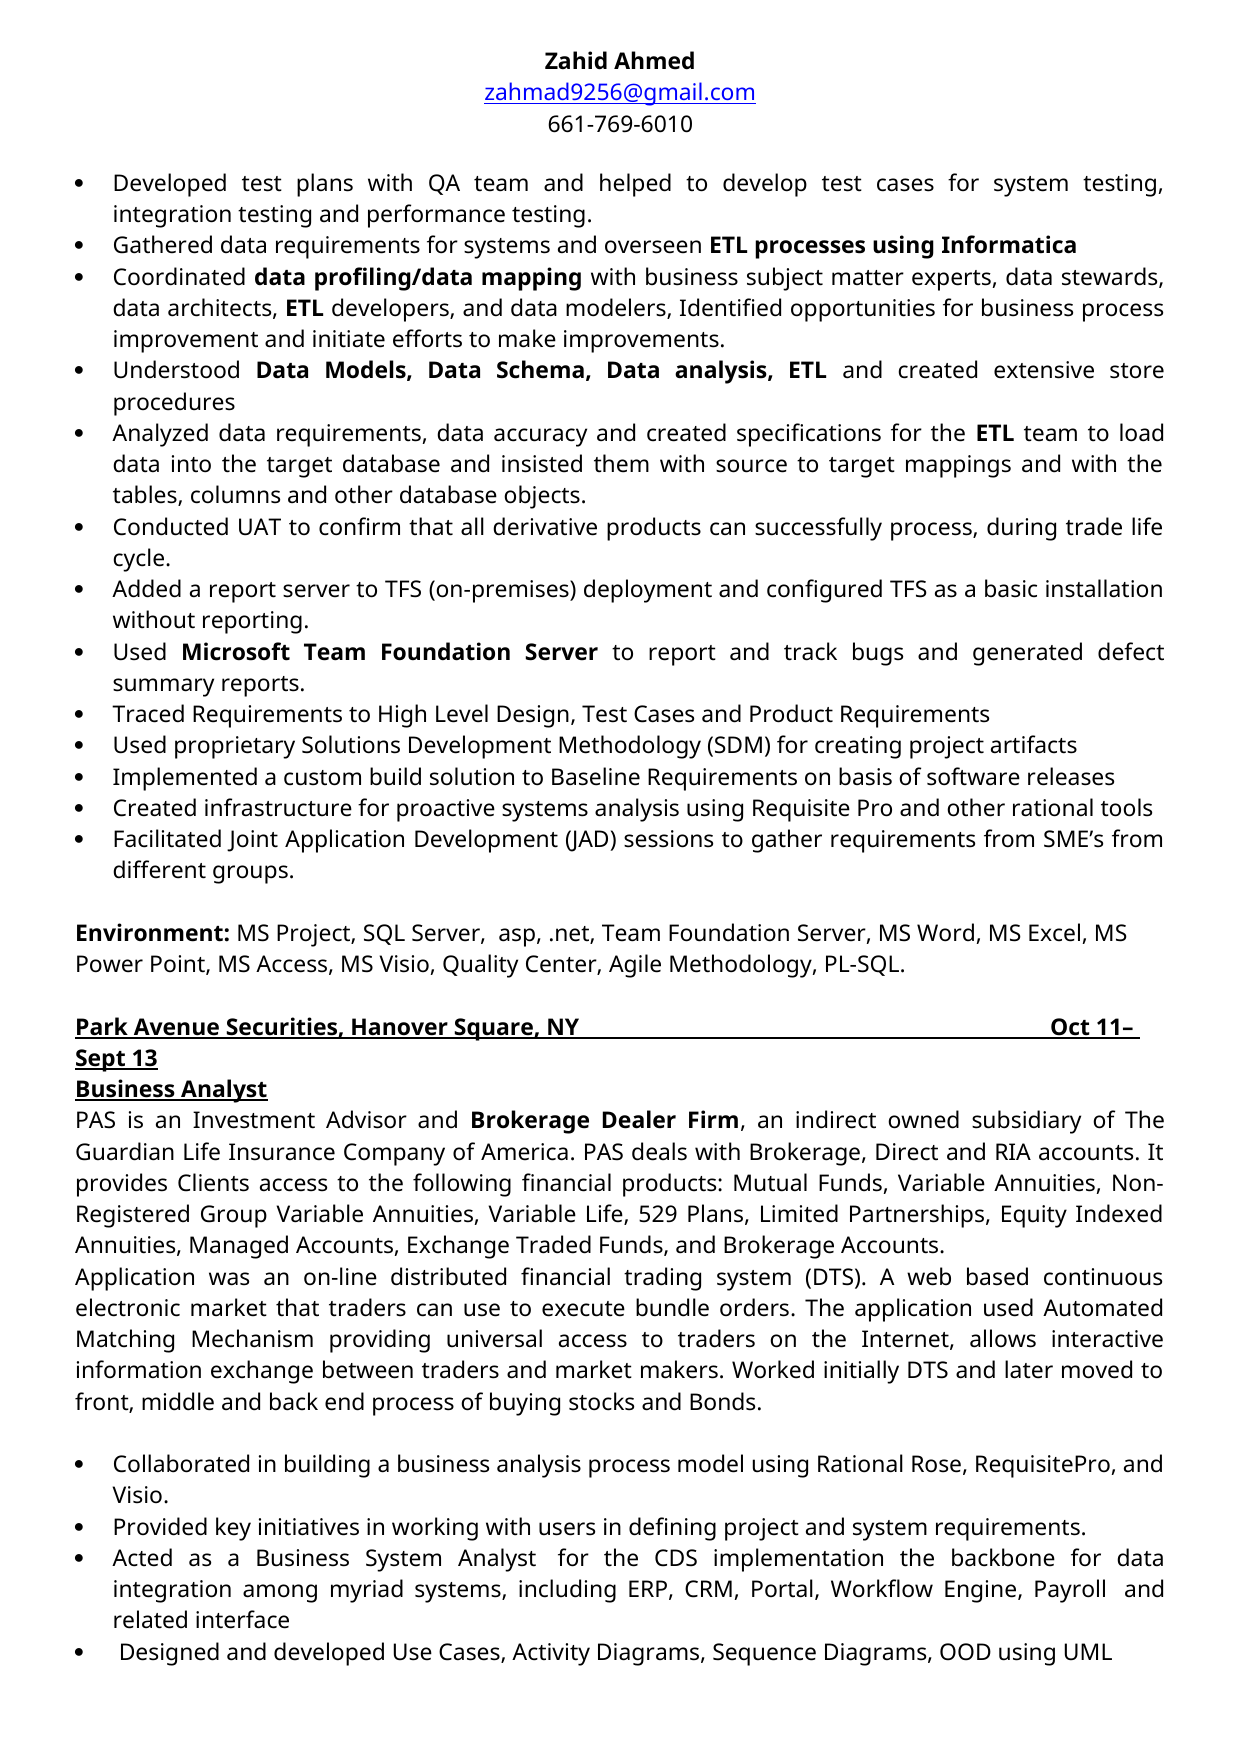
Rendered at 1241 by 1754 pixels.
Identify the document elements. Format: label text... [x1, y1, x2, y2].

list Developed test plans with QA team and helped to develop test cases for system testing, integration testing and performance testing. [75, 167, 1165, 229]
list Used proprietary Solutions Development Methodology (SDM) for creating project artifacts [75, 729, 1165, 761]
text Park Avenue Securities, Hanover Square, NY Oct 11– Sept 13 [75, 1011, 1165, 1073]
list Provided key initiatives in working with users in defining project and system requirements. [75, 1511, 1165, 1542]
list Coordinated data profiling/data mapping with business subject matter experts, data stewards, data architects, ETL developers, and data modelers, Identified opportunities for business process improvement and initiate efforts to make improvements. [75, 261, 1165, 354]
list Gathered data requirements for systems and overseen ETL processes using Informatica [75, 229, 1165, 261]
text Environment: MS Project, SQL Server, asp, .net, Team Foundation Server, MS Word, MS Excel, MS Power Point, MS Access, MS Visio, Quality Center, Agile Methodology, PL-SQL. [75, 917, 1165, 979]
list Created infrastructure for proactive systems analysis using Requisite Pro and other rational tools [75, 792, 1165, 823]
list Used Microsoft Team Foundation Server to report and track bugs and generated defect summary reports. [75, 636, 1165, 698]
list Collaborated in building a business analysis process model using Rational Rose, RequisitePro, and Visio. [75, 1448, 1165, 1511]
list Conducted UAT to confirm that all derivative products can successfully process, during trade life cycle. [75, 511, 1165, 573]
list Facilitated Joint Application Development (JAD) sessions to gather requirements from SME’s from different groups. [75, 823, 1165, 886]
text PAS is an Investment Advisor and Brokerage Dealer Firm, an indirect owned subsidiary of The Guardian Life Insurance Company of America. PAS deals with Brokerage, Direct and RIA accounts. It provides Clients access to the following financial products: Mutual Funds, Variable Annuities, Non-Registered Group Variable Annuities, Variable Life, 529 Plans, Limited Partnerships, Equity Indexed Annuities, Managed Accounts, Exchange Traded Funds, and Brokerage Accounts. [75, 1104, 1165, 1261]
text Business Analyst [75, 1073, 1165, 1104]
list Added a report server to TFS (on-premises) deployment and configured TFS as a basic installation without reporting. [75, 573, 1165, 636]
list Designed and developed Use Cases, Activity Diagrams, Sequence Diagrams, OOD using UML [75, 1636, 1165, 1667]
text Application was an on-line distributed financial trading system (DTS). A web based continuous electronic market that traders can use to execute bundle orders. The application used Automated Matching Mechanism providing universal access to traders on the Internet, allows interactive information exchange between traders and market makers. Worked initially DTS and later moved to front, middle and back end process of buying stocks and Bonds. [75, 1261, 1165, 1417]
list Acted as a Business System Analyst for the CDS implementation the backbone for data integration among myriad systems, including ERP, CRM, Portal, Workflow Engine, Payroll and related interface [75, 1542, 1165, 1636]
list Implemented a custom build solution to Baseline Requirements on basis of software releases [75, 761, 1165, 792]
list Traced Requirements to High Level Design, Test Cases and Product Requirements [75, 698, 1165, 729]
list Understood Data Models, Data Schema, Data analysis, ETL and created extensive store procedures [75, 354, 1165, 417]
list Analyzed data requirements, data accuracy and created specifications for the ETL team to load data into the target database and insisted them with source to target mappings and with the tables, columns and other database objects. [75, 417, 1165, 511]
